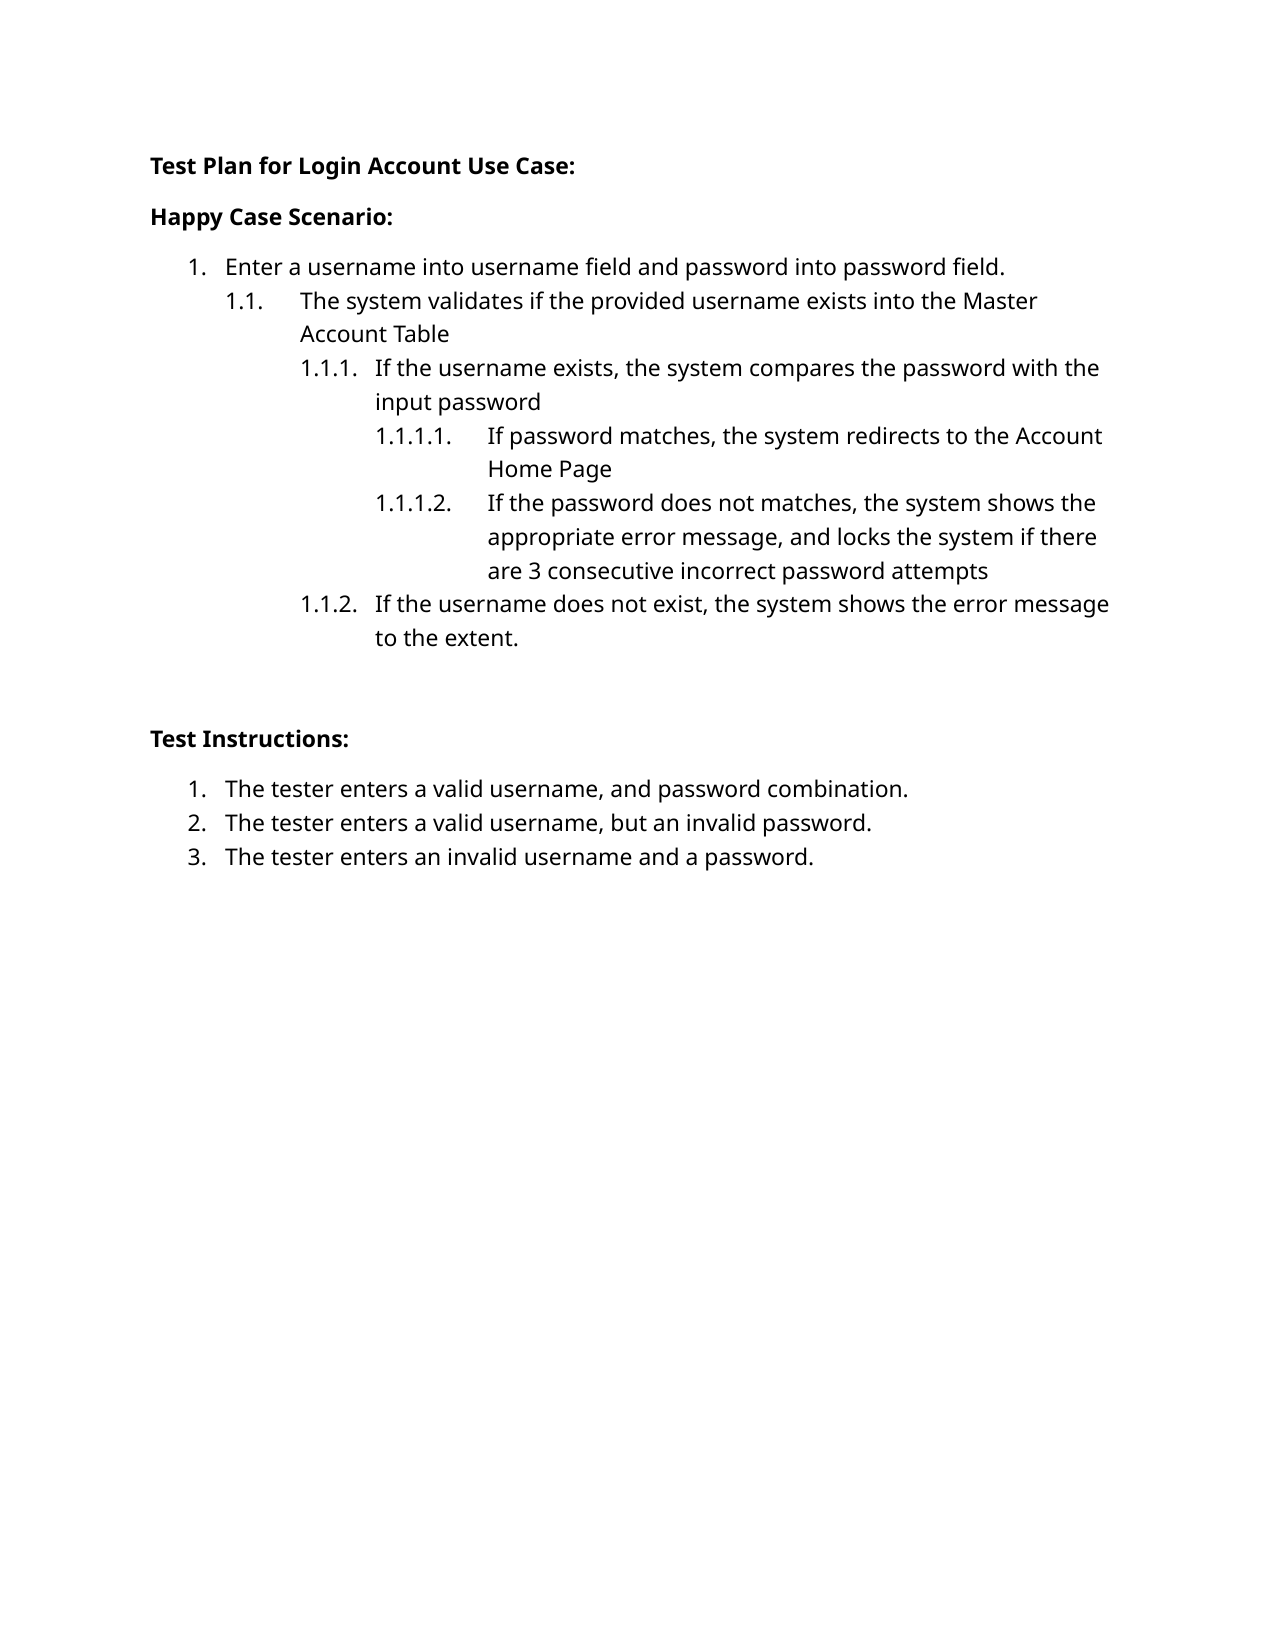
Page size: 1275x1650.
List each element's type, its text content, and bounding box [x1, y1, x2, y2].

list The tester enters a valid username, and password combination. [187, 773, 1125, 804]
list If password matches, the system redirects to the Account Home Page [375, 419, 1125, 484]
list The tester enters an invalid username and a password. [187, 841, 1125, 872]
text Test Plan for Login Account Use Case: [150, 150, 1125, 181]
list Enter a username into username field and password into password field. [187, 251, 1125, 282]
list The tester enters a valid username, but an invalid password. [187, 807, 1125, 838]
list If the username exists, the system compares the password with the input password [300, 352, 1125, 417]
text Happy Case Scenario: [150, 200, 1125, 232]
list The system validates if the provided username exists into the Master Account Table [225, 284, 1125, 349]
text Test Instructions: [150, 723, 1125, 754]
list If the username does not exist, the system shows the error message to the extent. [300, 588, 1125, 653]
list If the password does not matches, the system shows the appropriate error message, and locks the system if there are 3 consecutive incorrect password attempts [375, 487, 1125, 586]
